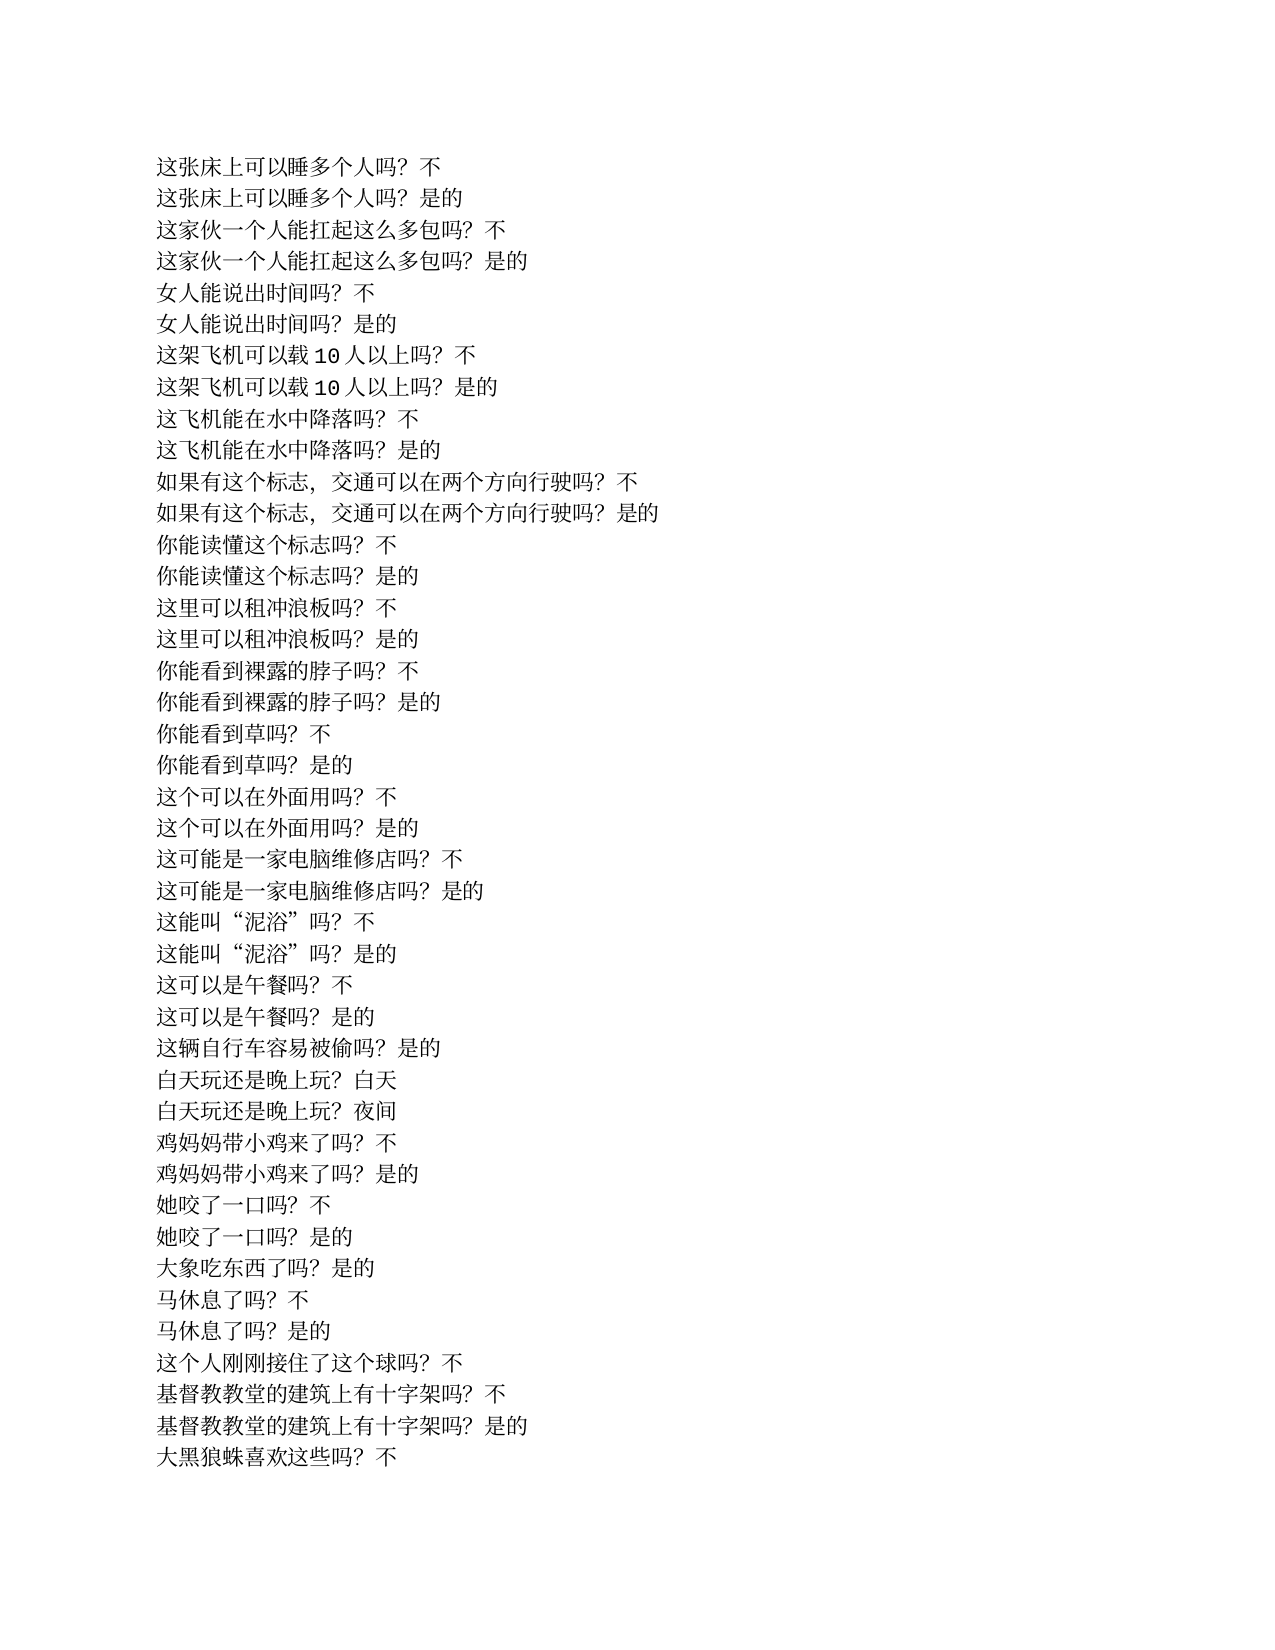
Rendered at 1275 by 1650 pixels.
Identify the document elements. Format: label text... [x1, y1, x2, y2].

text 马休息了吗？不 [156, 1283, 1118, 1314]
text 这架飞机可以载10人以上吗？不 [156, 339, 1118, 371]
text 这家伙一个人能扛起这么多包吗？是的 [156, 244, 1118, 276]
text 白天玩还是晚上玩？白天 [156, 1063, 1118, 1094]
text 她咬了一口吗？不 [156, 1189, 1118, 1220]
text 这能叫“泥浴”吗？不 [156, 906, 1118, 937]
text 你能看到草吗？不 [156, 717, 1118, 748]
text 如果有这个标志，交通可以在两个方向行驶吗？是的 [156, 497, 1118, 528]
text 这张床上可以睡多个人吗？是的 [156, 181, 1118, 213]
text 鸡妈妈带小鸡来了吗？是的 [156, 1157, 1118, 1189]
text 鸡妈妈带小鸡来了吗？不 [156, 1126, 1118, 1157]
text 这个人刚刚接住了这个球吗？不 [156, 1346, 1118, 1377]
text 大象吃东西了吗？是的 [156, 1252, 1118, 1283]
text 这可能是一家电脑维修店吗？不 [156, 843, 1118, 874]
text 你能读懂这个标志吗？是的 [156, 559, 1118, 591]
text 基督教教堂的建筑上有十字架吗？不 [156, 1377, 1118, 1409]
text 白天玩还是晚上玩？夜间 [156, 1094, 1118, 1126]
text 这个可以在外面用吗？是的 [156, 811, 1118, 843]
text 这可以是午餐吗？不 [156, 968, 1118, 1000]
text 你能看到裸露的脖子吗？是的 [156, 685, 1118, 717]
text 你能读懂这个标志吗？不 [156, 528, 1118, 559]
text 这里可以租冲浪板吗？不 [156, 591, 1118, 622]
text 这能叫“泥浴”吗？是的 [156, 937, 1118, 968]
text 这可能是一家电脑维修店吗？是的 [156, 874, 1118, 906]
text 这飞机能在水中降落吗？是的 [156, 434, 1118, 465]
text 这辆自行车容易被偷吗？是的 [156, 1031, 1118, 1063]
text 你能看到草吗？是的 [156, 748, 1118, 780]
text 这张床上可以睡多个人吗？不 [156, 150, 1118, 181]
text 女人能说出时间吗？是的 [156, 307, 1118, 339]
text 女人能说出时间吗？不 [156, 276, 1118, 307]
text 马休息了吗？是的 [156, 1314, 1118, 1346]
text 大黑狼蛛喜欢这些吗？不 [156, 1440, 1118, 1472]
text 她咬了一口吗？是的 [156, 1220, 1118, 1252]
text 这飞机能在水中降落吗？不 [156, 402, 1118, 434]
text 这架飞机可以载10人以上吗？是的 [156, 371, 1118, 402]
text 这家伙一个人能扛起这么多包吗？不 [156, 213, 1118, 244]
text 基督教教堂的建筑上有十字架吗？是的 [156, 1409, 1118, 1440]
text 如果有这个标志，交通可以在两个方向行驶吗？不 [156, 465, 1118, 497]
text 这个可以在外面用吗？不 [156, 780, 1118, 811]
text 你能看到裸露的脖子吗？不 [156, 654, 1118, 685]
text 这里可以租冲浪板吗？是的 [156, 622, 1118, 654]
text 这可以是午餐吗？是的 [156, 1000, 1118, 1031]
